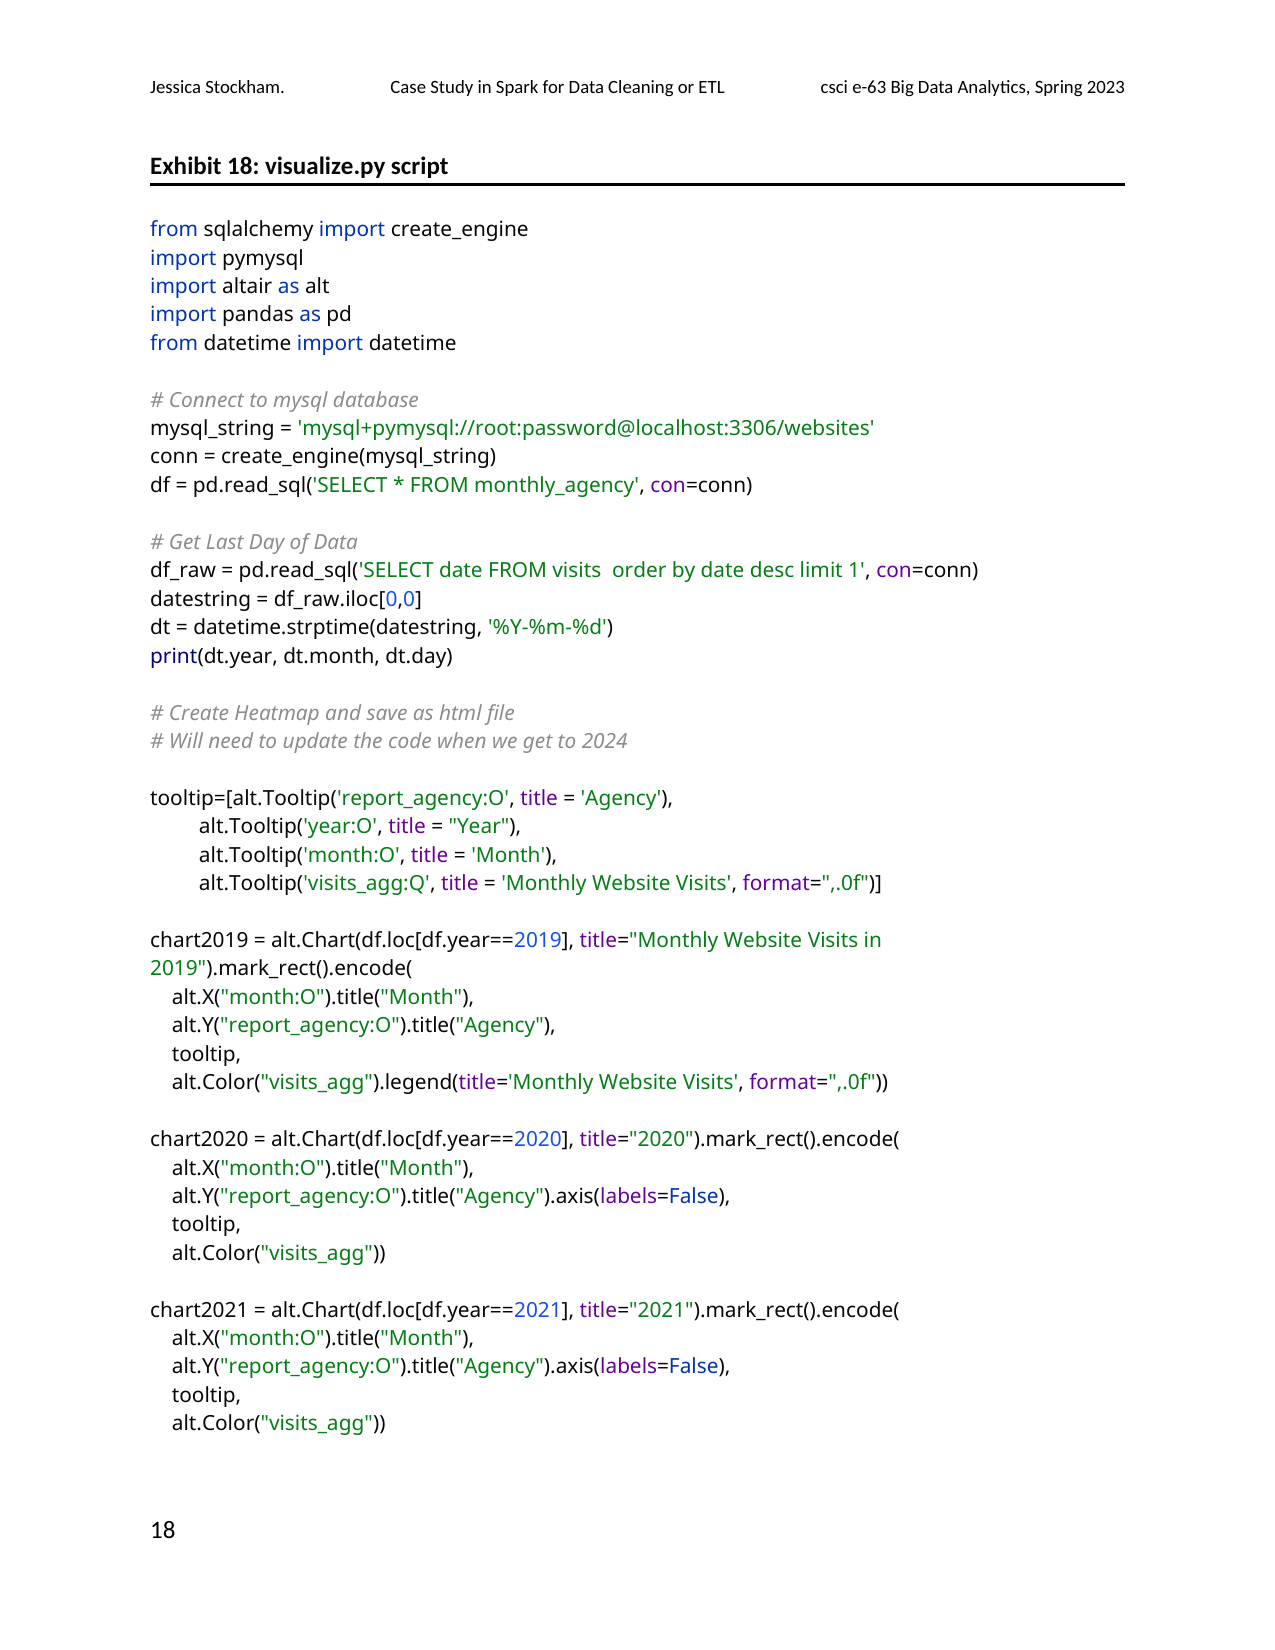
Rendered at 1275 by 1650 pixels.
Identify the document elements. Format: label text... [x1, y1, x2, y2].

text Exhibit 18: visualize.py script [150, 150, 1125, 183]
